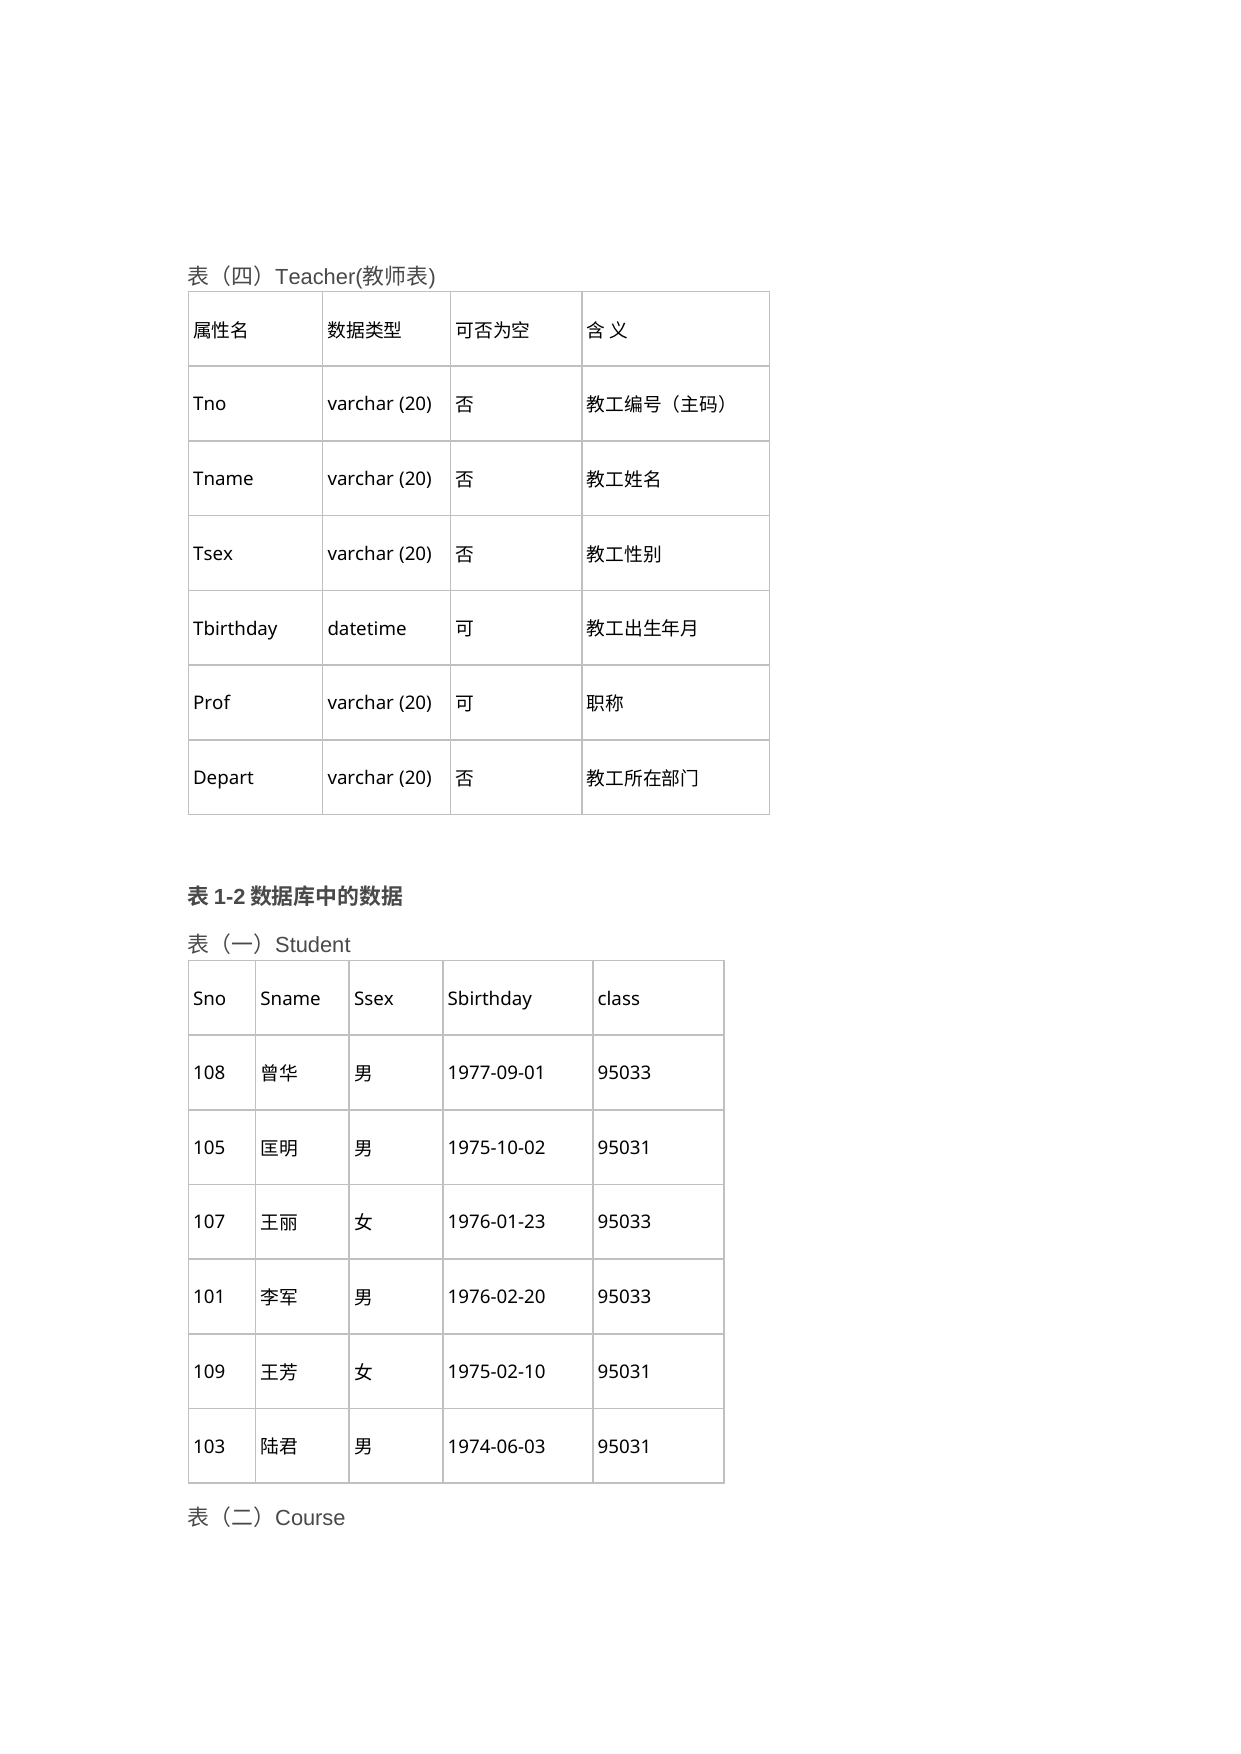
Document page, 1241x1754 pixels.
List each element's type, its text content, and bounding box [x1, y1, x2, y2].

table_header 可否为空 [451, 292, 581, 365]
table_header class [594, 961, 723, 1034]
table_cell varchar (20) [323, 666, 450, 739]
table_cell varchar (20) [323, 367, 450, 440]
table_cell 1975-10-02 [444, 1111, 592, 1183]
table_cell Tno [189, 367, 322, 440]
table_cell Tname [189, 442, 322, 515]
table_cell 95031 [594, 1335, 723, 1408]
table_cell 曾华 [256, 1036, 348, 1109]
table_header 属性名 [189, 292, 322, 365]
table_header Ssex [350, 961, 442, 1034]
table_cell 否 [451, 516, 581, 589]
table_cell 男 [350, 1409, 442, 1482]
text 表（一）Student [187, 927, 1053, 959]
table_cell 男 [350, 1111, 442, 1183]
table_cell 教工出生年月 [583, 591, 769, 664]
table_cell Tsex [189, 516, 322, 589]
table_header Sbirthday [444, 961, 592, 1034]
table_cell 95033 [594, 1185, 723, 1258]
table_cell 男 [350, 1036, 442, 1109]
table_cell 105 [189, 1111, 255, 1183]
table_cell 95033 [594, 1036, 723, 1109]
table_cell 教工姓名 [583, 442, 769, 515]
table_cell 1976-02-20 [444, 1260, 592, 1333]
table_cell 教工所在部门 [583, 741, 769, 813]
table_cell varchar (20) [323, 442, 450, 515]
table_cell 匡明 [256, 1111, 348, 1183]
table_header 含 义 [583, 292, 769, 365]
table_cell datetime [323, 591, 450, 664]
table_cell 女 [350, 1335, 442, 1408]
table_cell 1974-06-03 [444, 1409, 592, 1482]
table_header Sno [189, 961, 255, 1034]
table_cell 95031 [594, 1111, 723, 1183]
table_header 数据类型 [323, 292, 450, 365]
table_cell 女 [350, 1185, 442, 1258]
table_cell 95031 [594, 1409, 723, 1482]
table_cell 男 [350, 1260, 442, 1333]
table_cell 王芳 [256, 1335, 348, 1408]
table_cell 103 [189, 1409, 255, 1482]
table_cell 李军 [256, 1260, 348, 1333]
table_header Sname [256, 961, 348, 1034]
table_cell 95033 [594, 1260, 723, 1333]
table_cell 1977-09-01 [444, 1036, 592, 1109]
text 表（二）Course [187, 1499, 1053, 1532]
text 表1-2数据库中的数据 [187, 879, 1053, 911]
table_cell 109 [189, 1335, 255, 1408]
table_cell Prof [189, 666, 322, 739]
table_cell 否 [451, 741, 581, 813]
table_cell 101 [189, 1260, 255, 1333]
table_cell 108 [189, 1036, 255, 1109]
table_cell 陆君 [256, 1409, 348, 1482]
table_cell Depart [189, 741, 322, 813]
table_cell 1975-02-10 [444, 1335, 592, 1408]
table_cell 教工编号（主码） [583, 367, 769, 440]
table_cell 否 [451, 442, 581, 515]
table_cell 否 [451, 367, 581, 440]
table_cell 1976-01-23 [444, 1185, 592, 1258]
table_cell varchar (20) [323, 516, 450, 589]
table_cell 可 [451, 666, 581, 739]
table_cell 可 [451, 591, 581, 664]
table_cell 职称 [583, 666, 769, 739]
table_cell Tbirthday [189, 591, 322, 664]
table_cell 107 [189, 1185, 255, 1258]
table_cell varchar (20) [323, 741, 450, 813]
table_cell 王丽 [256, 1185, 348, 1258]
table_cell 教工性别 [583, 516, 769, 589]
text 表（四）Teacher(教师表) [187, 258, 1053, 291]
